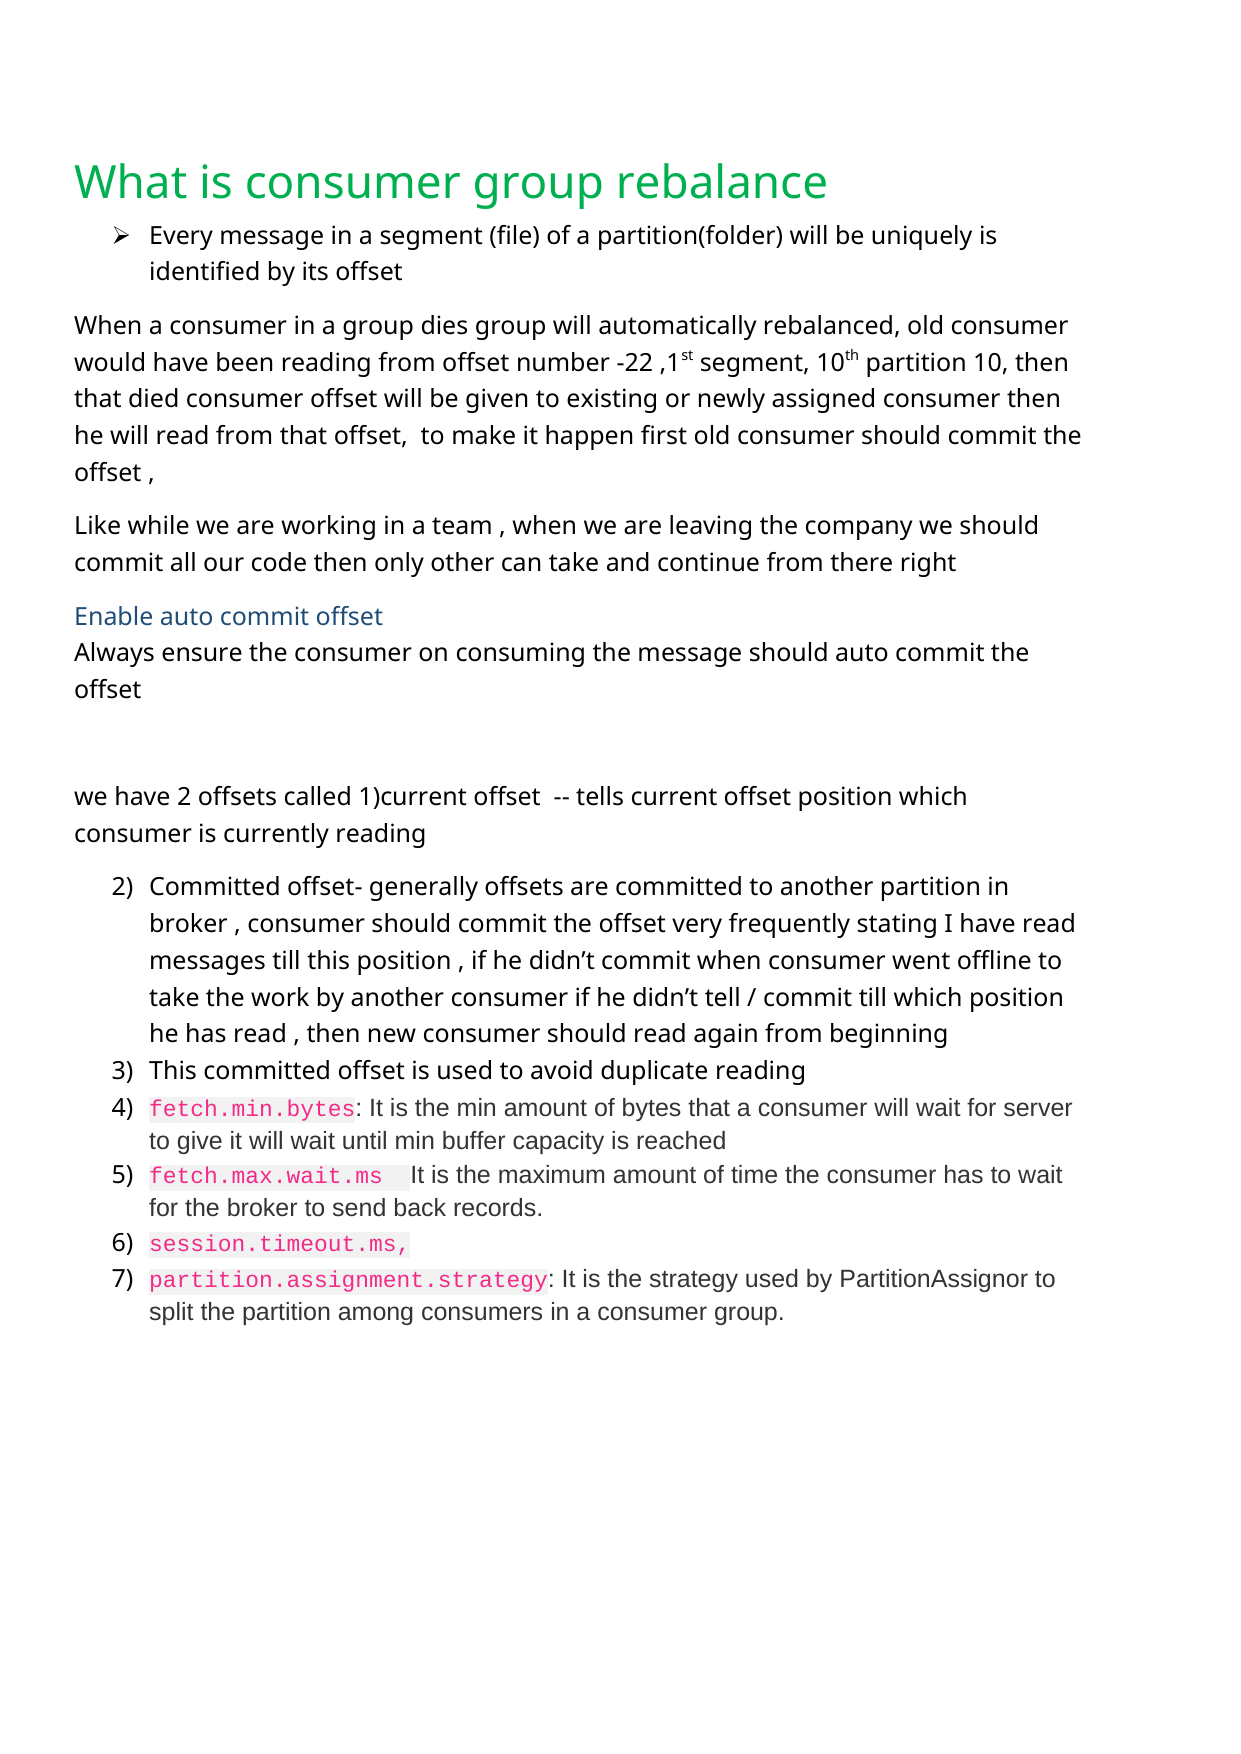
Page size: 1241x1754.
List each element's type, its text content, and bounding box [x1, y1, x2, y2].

list This committed offset is used to avoid duplicate reading [111, 1053, 1090, 1087]
list fetch.max.wait.ms It is the maximum amount of time the consumer has to wait for the broker to send back records. [111, 1157, 1090, 1222]
list Committed offset- generally offsets are committed to another partition in broker , consumer should commit the offset very frequently stating I have read messages till this position , if he didn’t commit when consumer went offline to take the work by another consumer if he didn’t tell / commit till which position he has read , then new consumer should read again from beginning [111, 869, 1090, 1050]
list partition.assignment.strategy: It is the strategy used by PartitionAssignor to split the partition among consumers in a consumer group. [111, 1261, 1090, 1363]
subtitle Enable auto commit offset [74, 598, 1090, 632]
text we have 2 offsets called 1)current offset -- tells current offset position which consumer is currently reading [74, 779, 1090, 849]
text When a consumer in a group dies group will automatically rebalanced, old consumer would have been reading from offset number -22 ,1st segment, 10th partition 10, then that died consumer offset will be given to existing or newly assigned consumer then he will read from that offset, to make it happen first old consumer should commit the offset , [74, 307, 1090, 489]
list fetch.min.bytes: It is the min amount of bytes that a consumer will wait for server to give it will wait until min buffer capacity is reached [111, 1089, 1090, 1154]
text Like while we are working in a team , when we are leaving the company we should commit all our code then only other can take and continue from there right [74, 508, 1090, 579]
list Every message in a segment (file) of a partition(folder) will be uniquely is identified by its offset [111, 217, 1090, 288]
text Always ensure the consumer on consuming the message should auto commit the offset [74, 635, 1090, 706]
subtitle What is consumer group rebalance [74, 150, 1090, 212]
list session.timeout.ms, [111, 1224, 1090, 1258]
